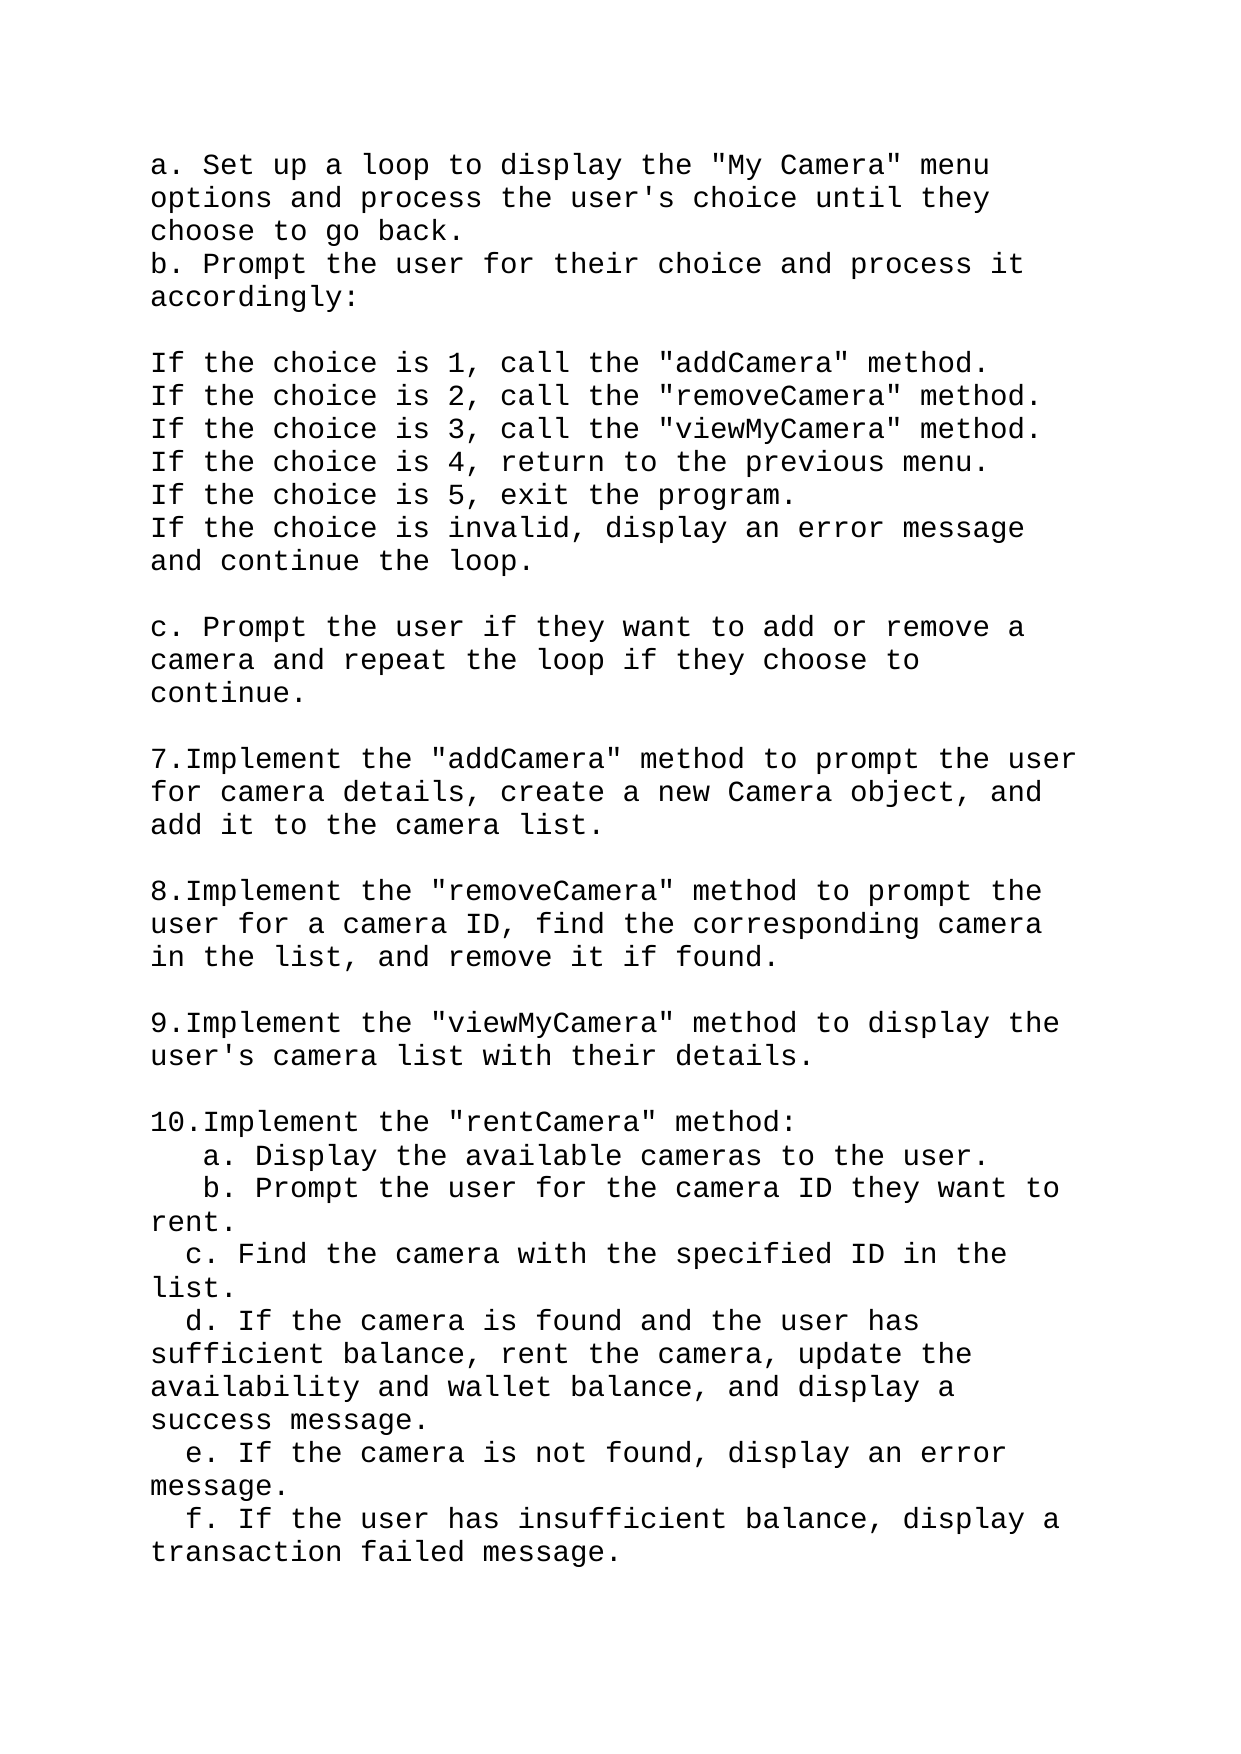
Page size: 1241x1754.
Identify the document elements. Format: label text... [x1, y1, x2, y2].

text If the choice is invalid, display an error message and continue the loop. [150, 513, 1090, 579]
text c. Prompt the user if they want to add or remove a camera and repeat the loop if they choose to continue. [150, 612, 1090, 711]
text b. Prompt the user for the camera ID they want to rent. [150, 1174, 1090, 1240]
text c. Find the camera with the specified ID in the list. [150, 1240, 1090, 1306]
text e. If the camera is not found, display an error message. [150, 1438, 1090, 1504]
text a. Display the available cameras to the user. [150, 1141, 1090, 1174]
text If the choice is 1, call the "addCamera" method. [150, 348, 1090, 381]
text If the choice is 4, return to the previous menu. [150, 447, 1090, 480]
text If the choice is 5, exit the program. [150, 480, 1090, 513]
text b. Prompt the user for their choice and process it accordingly: [150, 249, 1090, 315]
text 7.Implement the "addCamera" method to prompt the user for camera details, create a new Camera object, and add it to the camera list. [150, 744, 1090, 843]
text 8.Implement the "removeCamera" method to prompt the user for a camera ID, find the corresponding camera in the list, and remove it if found. [150, 876, 1090, 976]
text a. Set up a loop to display the "My Camera" menu options and process the user's choice until they choose to go back. [150, 150, 1090, 249]
text d. If the camera is found and the user has sufficient balance, rent the camera, update the availability and wallet balance, and display a success message. [150, 1306, 1090, 1438]
text 10.Implement the "rentCamera" method: [150, 1108, 1090, 1141]
text 9.Implement the "viewMyCamera" method to display the user's camera list with their details. [150, 1008, 1090, 1074]
text If the choice is 3, call the "viewMyCamera" method. [150, 414, 1090, 447]
text If the choice is 2, call the "removeCamera" method. [150, 381, 1090, 414]
text f. If the user has insufficient balance, display a transaction failed message. [150, 1504, 1090, 1570]
